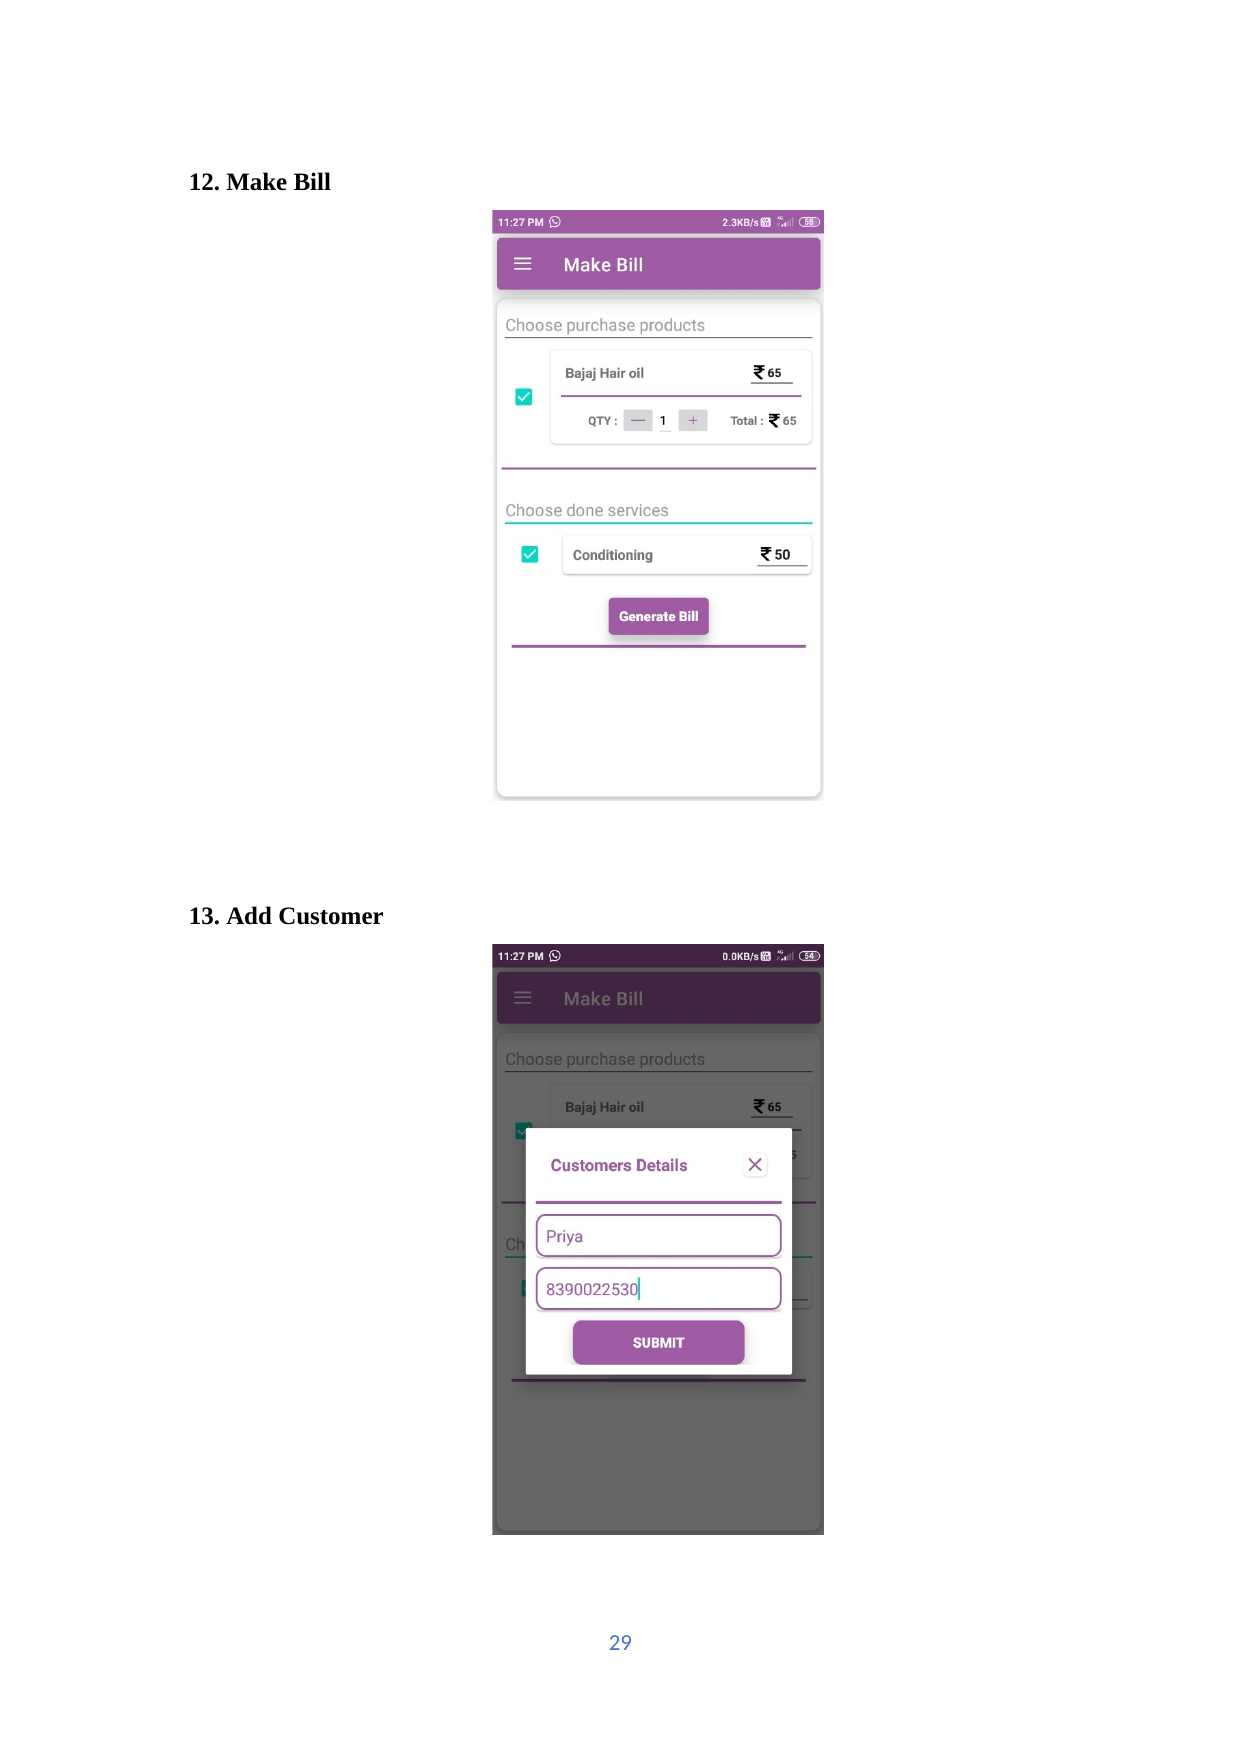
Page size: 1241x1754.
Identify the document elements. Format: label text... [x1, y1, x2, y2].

picture [492, 210, 824, 801]
picture [492, 944, 824, 1535]
list Add Customer [188, 901, 1090, 930]
list Make Bill [188, 167, 1090, 196]
